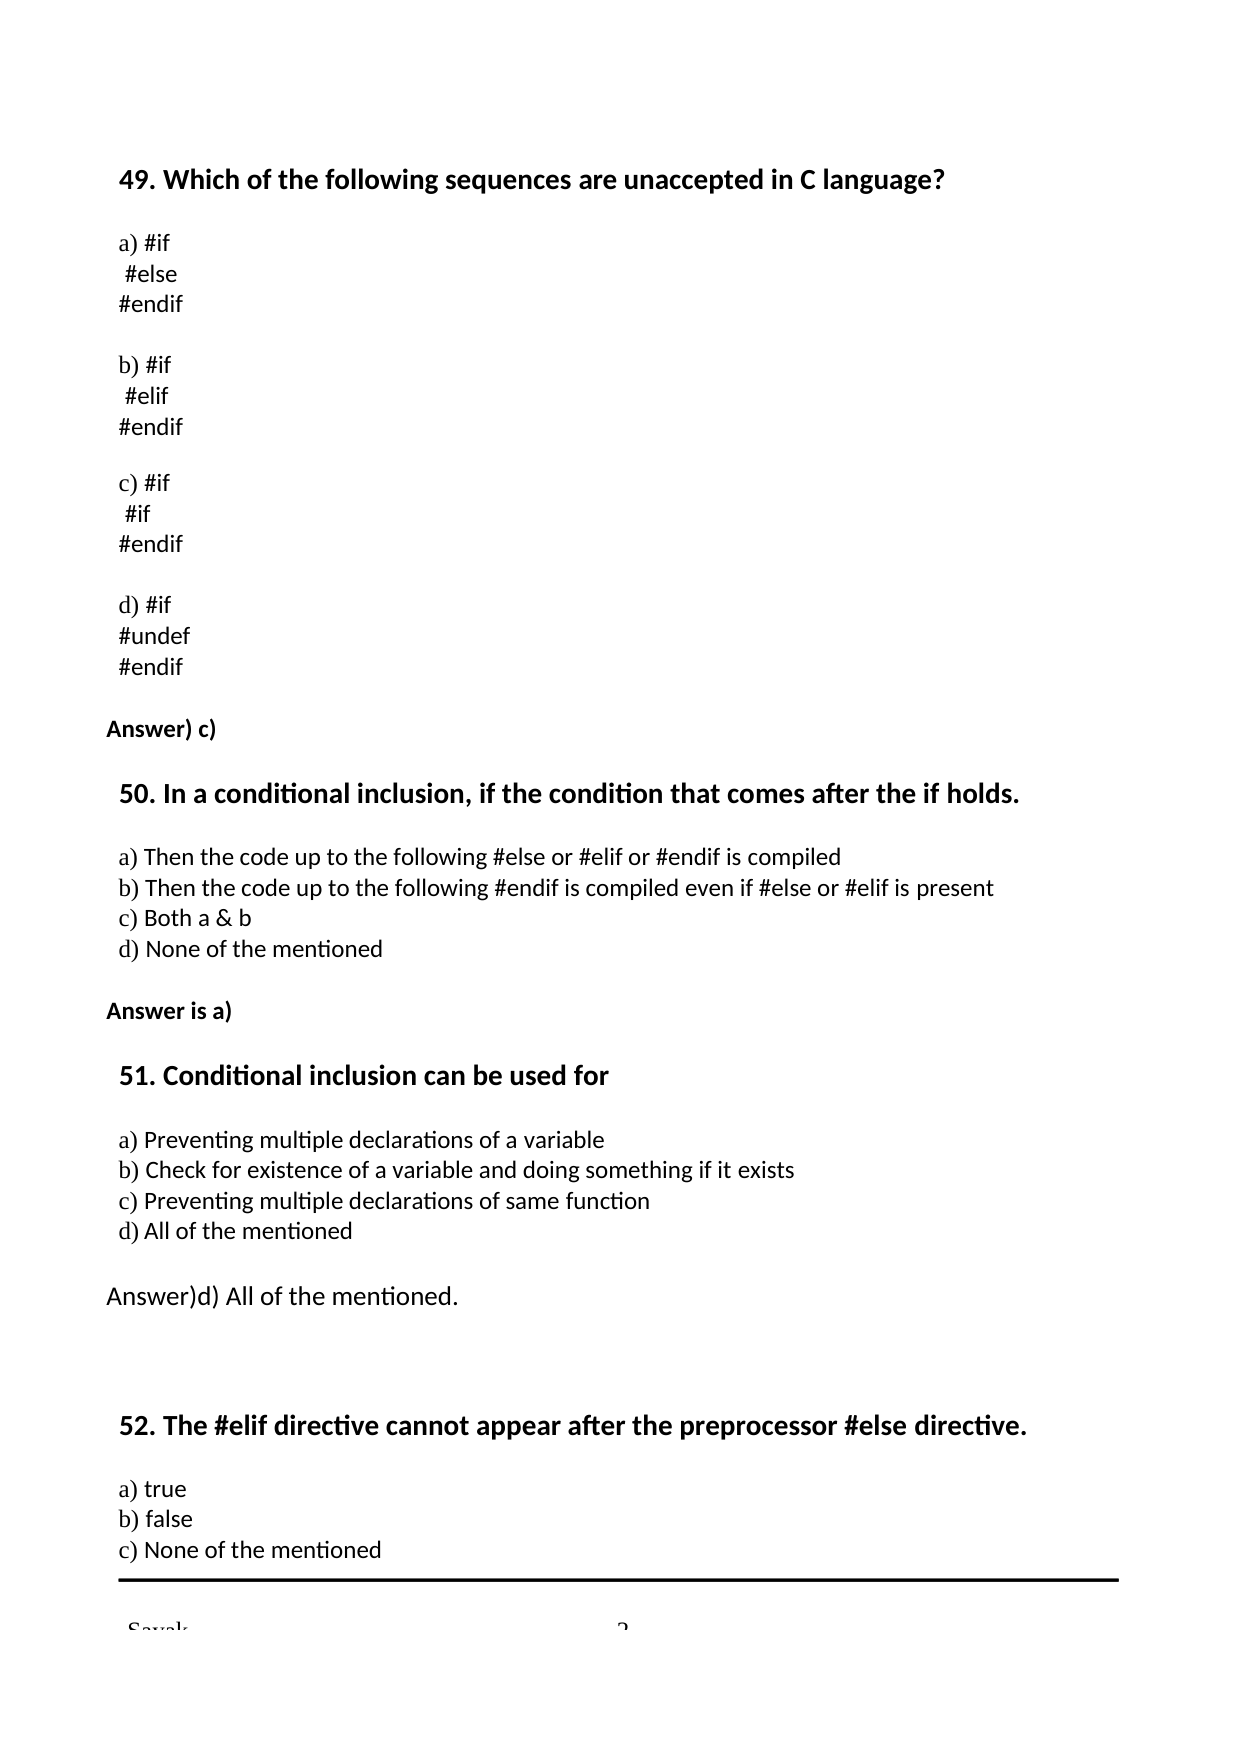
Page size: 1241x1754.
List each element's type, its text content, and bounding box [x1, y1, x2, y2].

list None of the mentioned [118, 933, 1136, 963]
list All of the mentioned [118, 1215, 1136, 1246]
list true [118, 1473, 1136, 1503]
list #if #elif [118, 349, 189, 411]
subtitle In a conditional inclusion, if the condition that comes after the if holds. [119, 775, 1136, 811]
list Check for existence of a variable and doing something if it exists [118, 1154, 1136, 1185]
list #undef #endif [118, 620, 195, 681]
list #if #else [118, 227, 189, 288]
list #endif [118, 411, 189, 467]
list Preventing multiple declarations of a variable [118, 1124, 1136, 1154]
list #endif [118, 528, 189, 559]
list #endif [118, 288, 189, 319]
text Answer)d) All of the mentioned. [106, 1279, 1136, 1312]
list Both a & b [118, 902, 1136, 933]
subtitle Which of the following sequences are unaccepted in C language? [119, 161, 1136, 197]
list Then the code up to the following #endif is compiled even if #else or #elif is present [118, 872, 1136, 902]
list #if #if [118, 467, 189, 528]
text Answer) c) [106, 713, 1136, 744]
list None of the mentioned [118, 1534, 1136, 1564]
list #if [118, 589, 195, 620]
list Then the code up to the following #else or #elif or #endif is compiled [118, 841, 1136, 872]
text Answer is a) [106, 995, 1136, 1026]
list Preventing multiple declarations of same function [118, 1185, 1136, 1215]
subtitle The #elif directive cannot appear after the preprocessor #else directive. [119, 1407, 1136, 1442]
list false [118, 1503, 1136, 1534]
subtitle Conditional inclusion can be used for [119, 1057, 1136, 1092]
